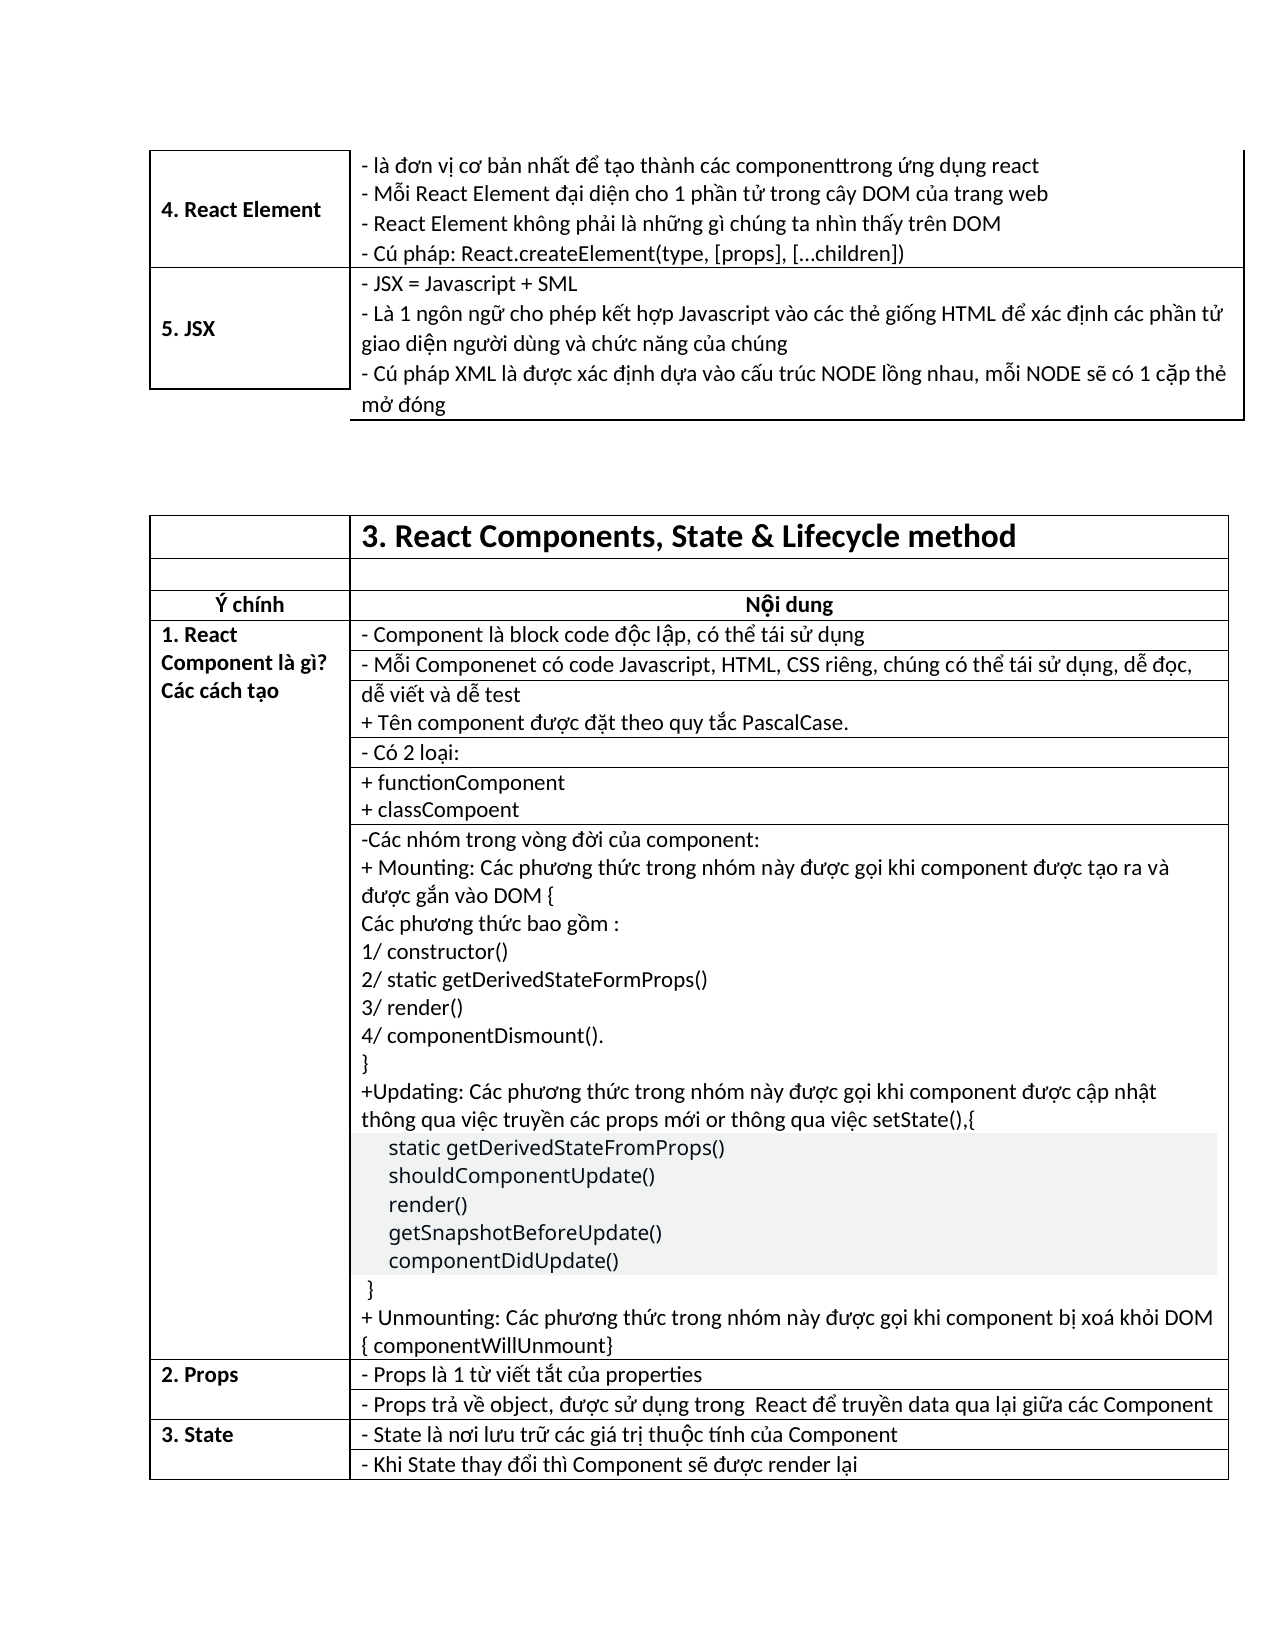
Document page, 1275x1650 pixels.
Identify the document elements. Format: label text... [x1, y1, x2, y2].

table_cell - Cú pháp: React.createElement(type, [props], […children]) [351, 237, 1243, 267]
table_cell - React Element không phải là những gì chúng ta nhìn thấy trên DOM [351, 207, 1243, 237]
table_cell 2. Props [151, 1360, 349, 1419]
table_header 3. React Components, State & Lifecycle method [351, 516, 1228, 558]
table_cell [351, 559, 1228, 589]
table_cell Ý chính [151, 591, 349, 619]
table_cell mở đóng [350, 388, 1243, 419]
table_cell Nội dung [351, 591, 1228, 619]
table_cell - Có 2 loại: [351, 738, 1228, 767]
table_cell - Cú pháp XML là được xác định dựa vào cấu trúc NODE lồng nhau, mỗi NODE sẽ có 1 cặp thẻ [351, 357, 1243, 387]
table_cell 3. State [151, 1420, 349, 1479]
table_cell 5. JSX [151, 268, 349, 387]
table_cell - JSX = Javascript + SML [351, 268, 1243, 297]
table_cell + functionComponent + classCompoent [351, 768, 1228, 824]
table_cell - State là nơi lưu trữ các giá trị thuộc tính của Component [351, 1420, 1228, 1449]
table_cell dễ viết và dễ test + Tên component được đặt theo quy tắc PascalCase. [351, 681, 1228, 737]
table_cell - Mỗi Componenet có code Javascript, HTML, CSS riêng, chúng có thể tái sử dụng, dễ đọc, [351, 651, 1228, 679]
table_cell - Component là block code độc lập, có thể tái sử dụng [351, 621, 1228, 649]
table_cell [151, 559, 349, 589]
table_cell 1. React Component là gì? Các cách tạo [151, 621, 349, 1359]
table_cell - Props trả về object, được sử dụng trong React để truyền data qua lại giữa các Component [351, 1390, 1228, 1419]
table_header [151, 516, 349, 558]
table_cell - Khi State thay đổi thì Component sẽ được render lại [351, 1450, 1228, 1479]
table_cell - Props là 1 từ viết tắt của properties [351, 1360, 1228, 1389]
table_cell giao diện người dùng và chức năng của chúng [351, 327, 1243, 357]
table_cell 4. React Element [151, 151, 349, 267]
table_cell -Các nhóm trong vòng đời của component: + Mounting: Các phương thức trong nhóm này được gọi khi component được tạo ra và được gắn vào DOM { Các phương thức bao gồm : 1/ constructor() 2/ static getDerivedStateFormProps() 3/ render() 4/ componentDismount(). } +Updating: Các phương thức trong nhóm này được gọi khi component được cập nhật thông qua việc truyền các props mới or thông qua việc setState(),{ static getDerivedStateFromProps() shouldComponentUpdate() render() getSnapshotBeforeUpdate() componentDidUpdate() } + Unmounting: Các phương thức trong nhóm này được gọi khi component bị xoá khỏi DOM { componentWillUnmount} [351, 825, 1228, 1359]
table_cell - Là 1 ngôn ngữ cho phép kết hợp Javascript vào các thẻ giống HTML để xác định các phần tử [351, 297, 1243, 327]
table_cell - là đơn vị cơ bản nhất để tạo thành các componenttrong ứng dụng react - Mỗi React Element đại diện cho 1 phần tử trong cây DOM của trang web [351, 150, 1243, 207]
